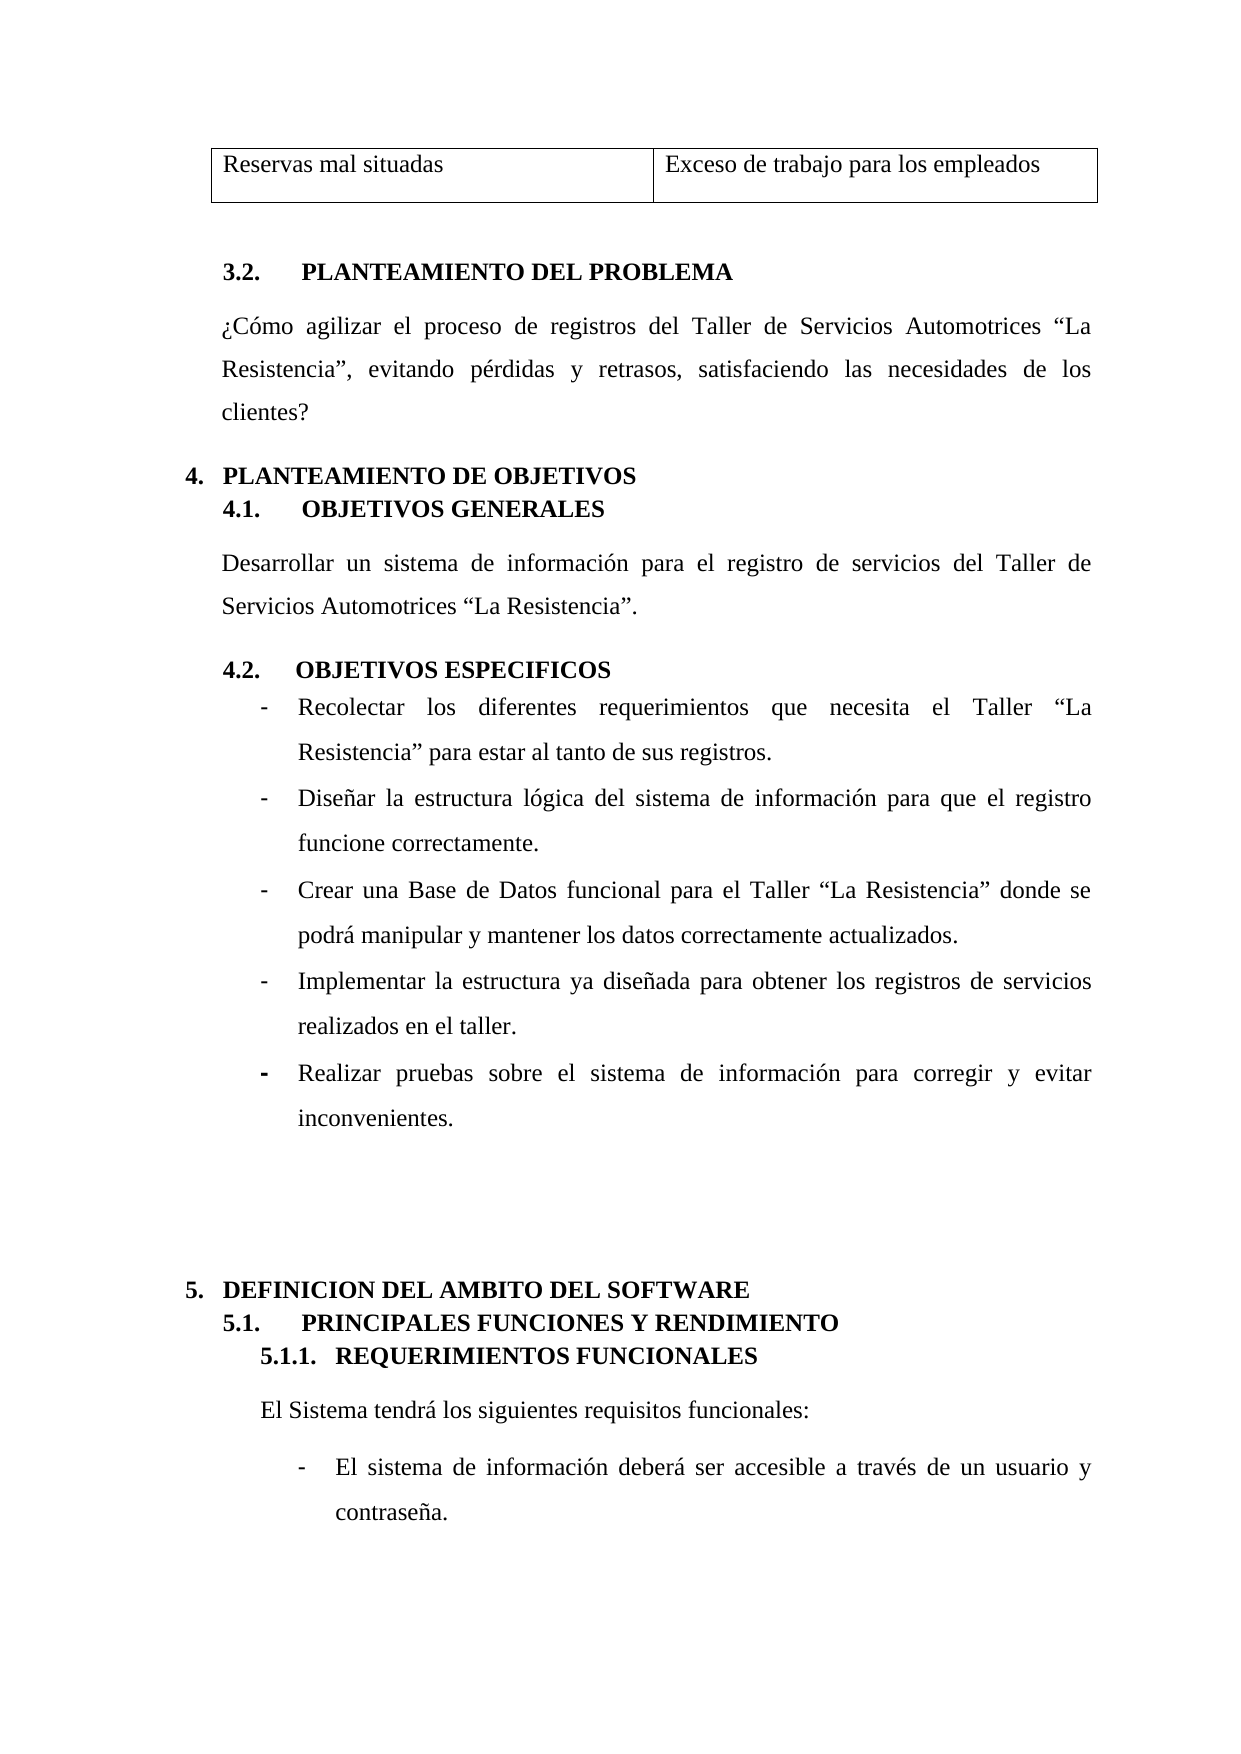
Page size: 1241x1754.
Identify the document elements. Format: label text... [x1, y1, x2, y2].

list Recolectar los diferentes requerimientos que necesita el Taller “La Resistencia” para estar al tanto de sus registros. [260, 688, 1092, 765]
table_cell Reservas mal situadas [212, 149, 653, 202]
text ¿Cómo agilizar el proceso de registros del Taller de Servicios Automotrices “La Resistencia”, evitando pérdidas y retrasos, satisfaciendo las necesidades de los clientes? [221, 311, 1092, 426]
list Crear una Base de Datos funcional para el Taller “La Resistencia” donde se podrá manipular y mantener los datos correctamente actualizados. [260, 871, 1092, 948]
text El Sistema tendrá los siguientes requisitos funcionales: [260, 1395, 1092, 1424]
list Realizar pruebas sobre el sistema de información para corregir y evitar inconvenientes. [260, 1054, 1092, 1132]
list PLANTEAMIENTO DEL PROBLEMA [223, 257, 1092, 286]
list DEFINICION DEL AMBITO DEL SOFTWARE [185, 1275, 1092, 1304]
list REQUERIMIENTOS FUNCIONALES [260, 1341, 1092, 1370]
list Diseñar la estructura lógica del sistema de información para que el registro funcione correctamente. [260, 780, 1092, 857]
table_cell Exceso de trabajo para los empleados [654, 149, 1097, 202]
list PRINCIPALES FUNCIONES Y RENDIMIENTO [223, 1308, 1092, 1337]
list OBJETIVOS GENERALES [223, 494, 1092, 523]
text Desarrollar un sistema de información para el registro de servicios del Taller de Servicios Automotrices “La Resistencia”. [221, 548, 1092, 620]
list Implementar la estructura ya diseñada para obtener los registros de servicios realizados en el taller. [260, 963, 1092, 1040]
list PLANTEAMIENTO DE OBJETIVOS [185, 461, 1092, 490]
list OBJETIVOS ESPECIFICOS [223, 655, 1092, 684]
list El sistema de información deberá ser accesible a través de un usuario y contraseña. [298, 1449, 1092, 1526]
